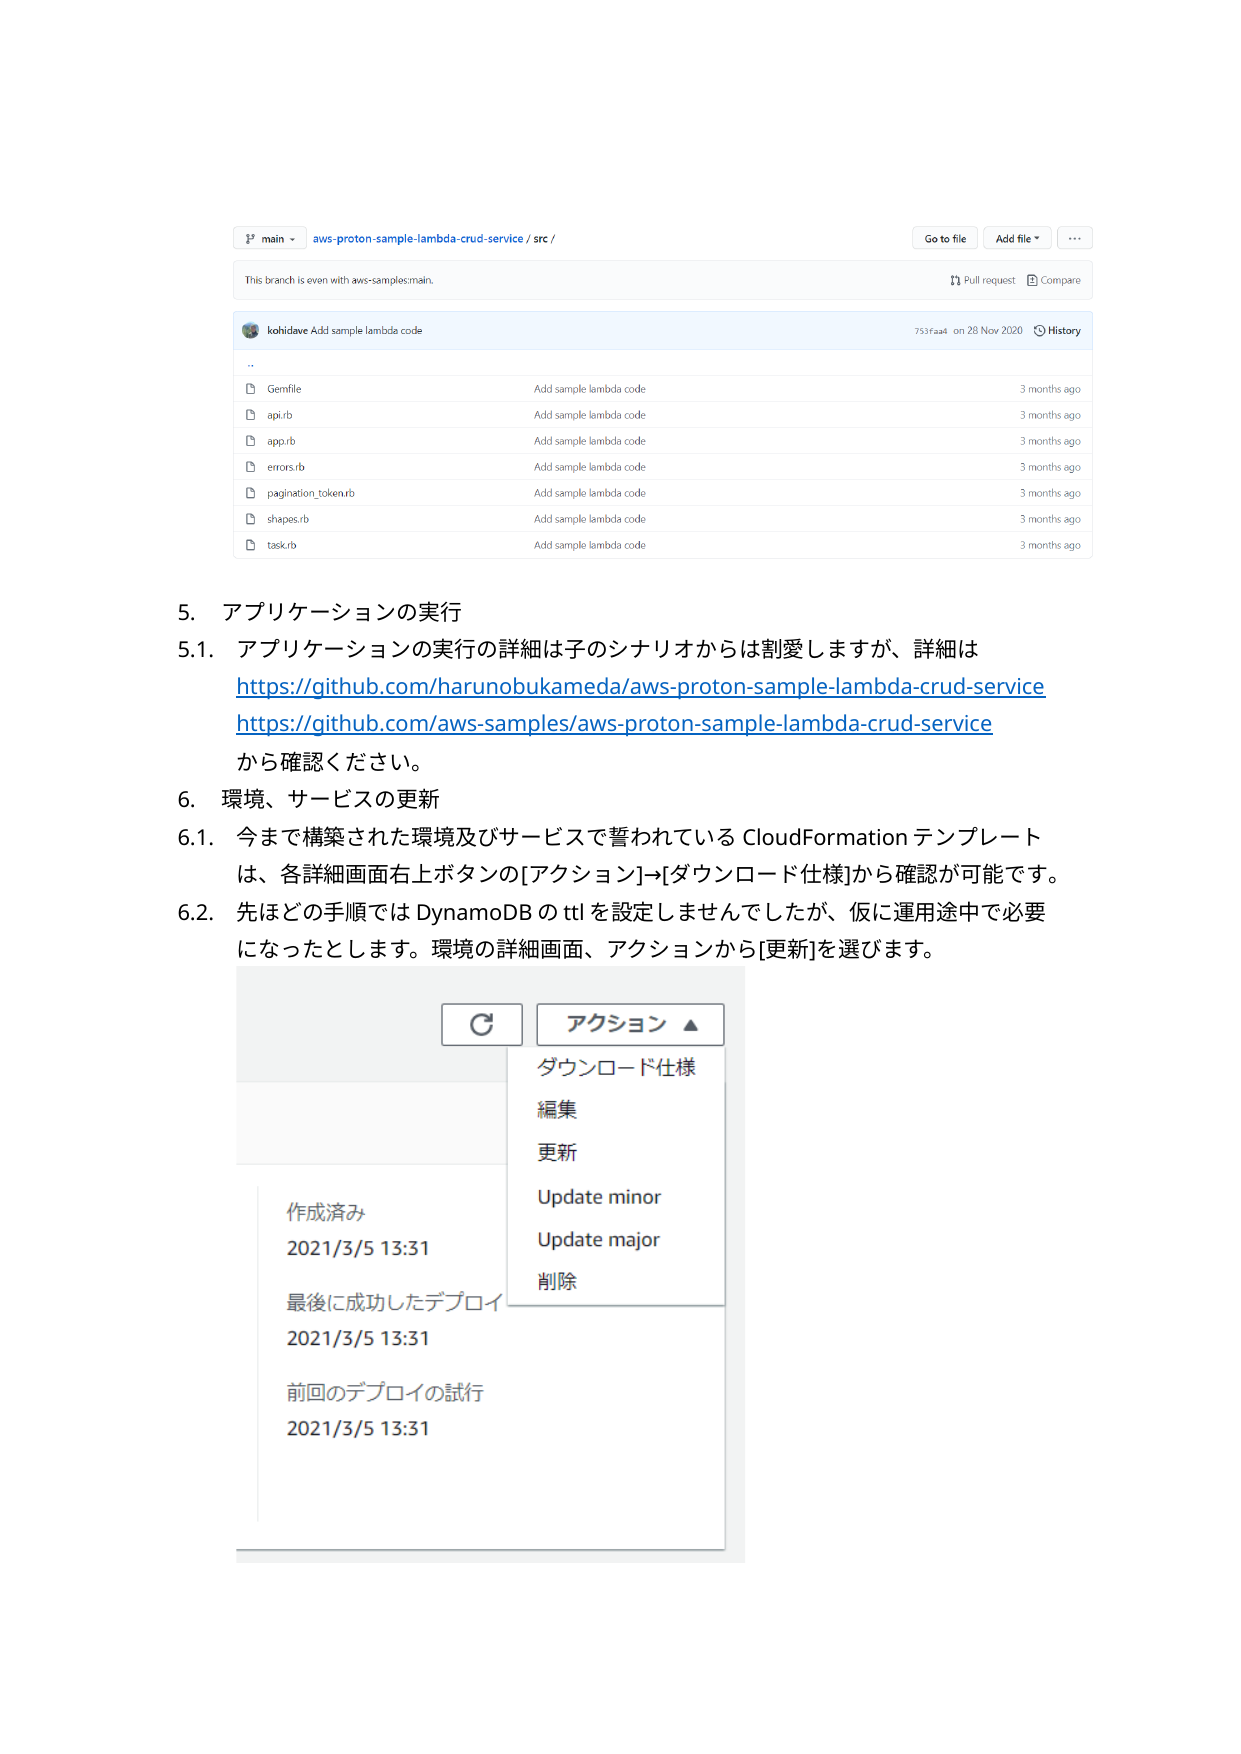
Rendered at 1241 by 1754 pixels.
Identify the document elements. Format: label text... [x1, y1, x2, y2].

list アプリケーションの実行 [177, 592, 1063, 629]
list 先ほどの手順ではDynamoDBのttlを設定しませんでしたが、仮に運用途中で必要になったとします。環境の詳細画面、アクションから[更新]を選びます。 [177, 892, 1063, 967]
list から確認ください。 [236, 742, 1063, 779]
list https://github.com/aws-samples/aws-proton-sample-lambda-crud-service [236, 704, 1063, 742]
picture [236, 966, 746, 1563]
picture [222, 216, 1108, 562]
list 環境、サービスの更新 [177, 779, 1063, 817]
list 今まで構築された環境及びサービスで誓われているCloudFormationテンプレートは、各詳細画面右上ボタンの[アクション]→[ダウンロード仕様]から確認が可能です。 [177, 817, 1063, 892]
list https://github.com/harunobukameda/aws-proton-sample-lambda-crud-service [236, 667, 1063, 704]
list アプリケーションの実行の詳細は子のシナリオからは割愛しますが、詳細は [177, 629, 1063, 667]
